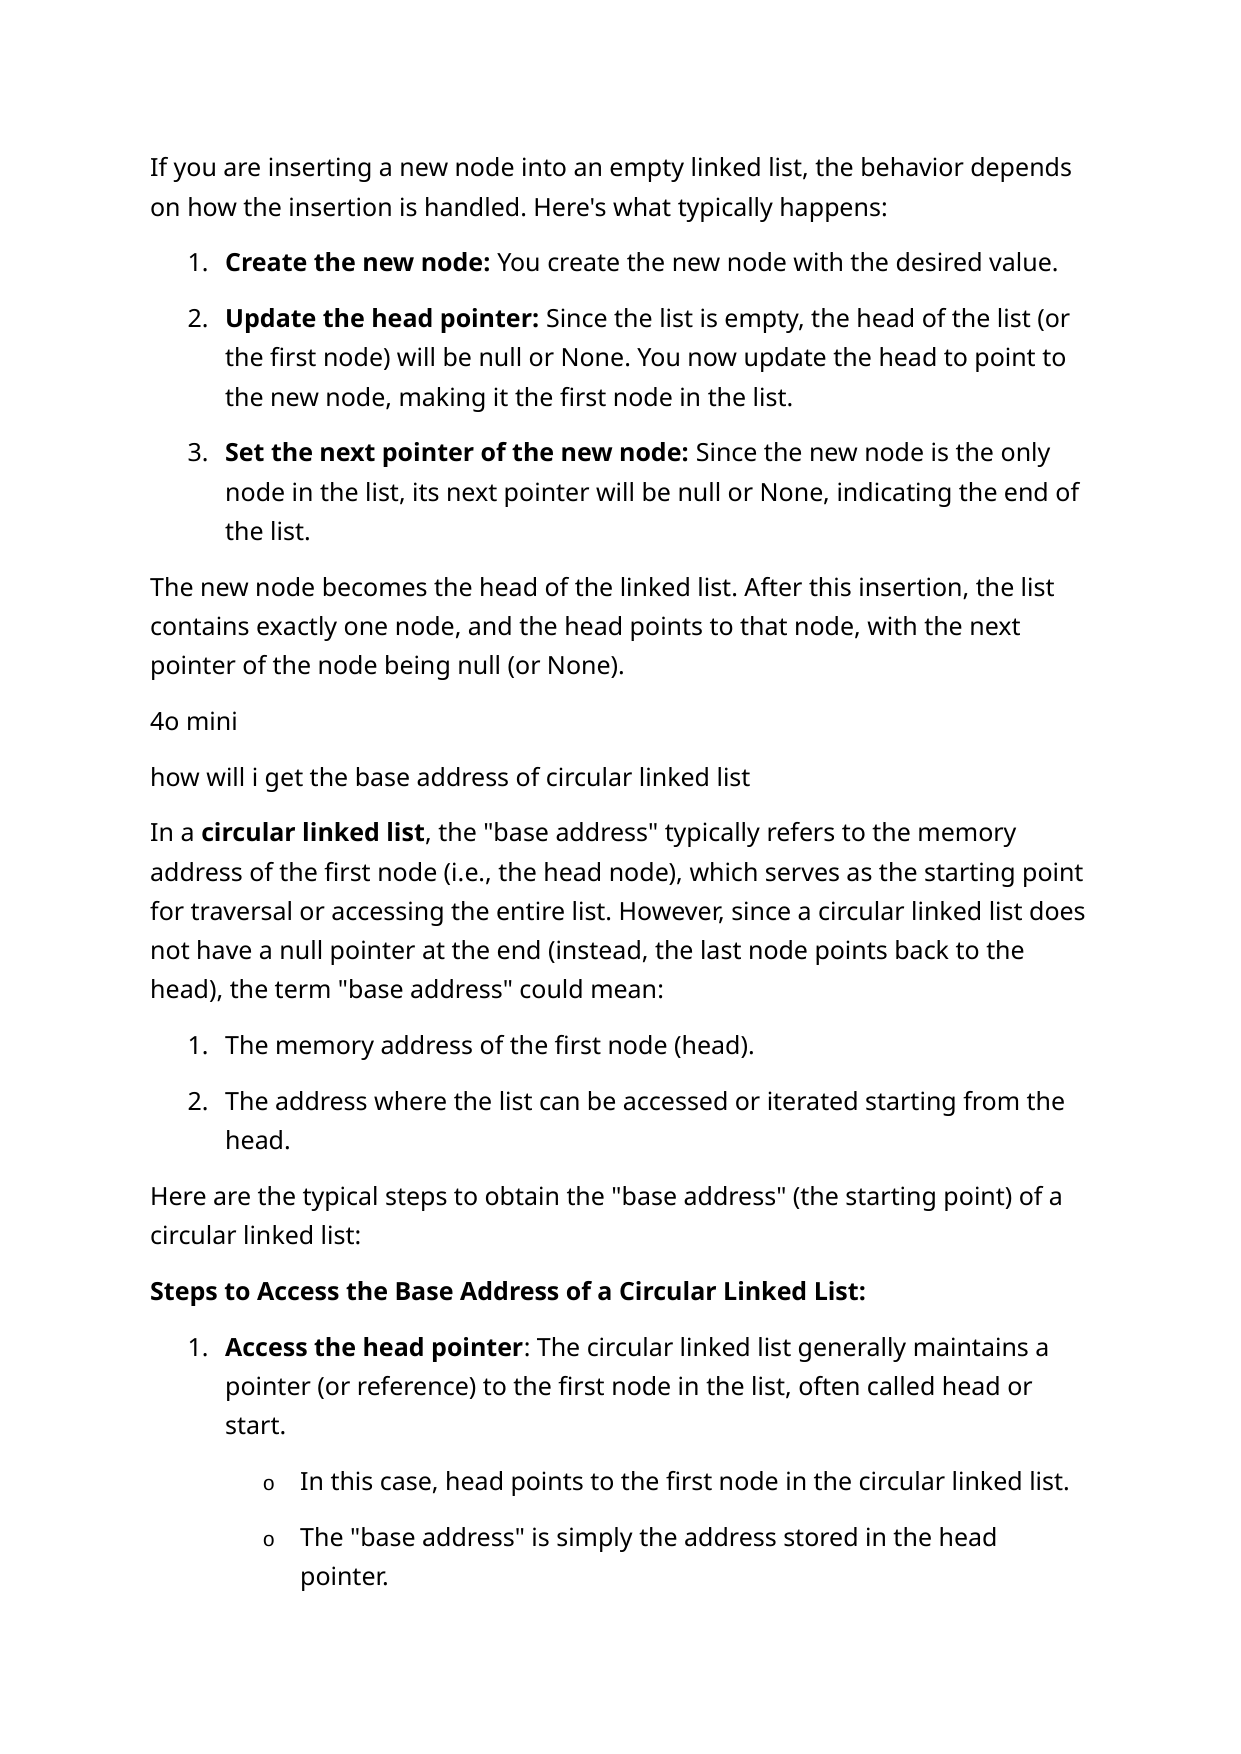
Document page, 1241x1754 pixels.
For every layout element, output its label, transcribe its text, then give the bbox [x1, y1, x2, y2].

list The "base address" is simply the address stored in the head pointer. [262, 1519, 1090, 1592]
list Update the head pointer: Since the list is empty, the head of the list (or the first node) will be null or None. You now update the head to point to the new node, making it the first node in the list. [187, 301, 1090, 413]
text how will i get the base address of circular linked list [150, 759, 1090, 793]
list In this case, head points to the first node in the circular linked list. [262, 1463, 1090, 1497]
text If you are inserting a new node into an empty linked list, the behavior depends on how the insertion is handled. Here's what typically happens: [150, 150, 1090, 223]
list The address where the list can be accessed or iterated starting from the head. [187, 1083, 1090, 1157]
list The memory address of the first node (head). [187, 1027, 1090, 1062]
list Set the next pointer of the new node: Since the new node is the only node in the list, its next pointer will be null or None, indicating the end of the list. [187, 435, 1090, 547]
text The new node becomes the head of the linked list. After this insertion, the list contains exactly one node, and the head points to that node, with the next pointer of the node being null (or None). [150, 569, 1090, 682]
text Here are the typical steps to obtain the "base address" (the starting point) of a circular linked list: [150, 1178, 1090, 1252]
list Access the head pointer: The circular linked list generally maintains a pointer (or reference) to the first node in the list, often called head or start. [187, 1329, 1090, 1442]
text Steps to Access the Base Address of a Circular Linked List: [150, 1273, 1090, 1307]
text 4o mini [150, 703, 1090, 737]
text In a circular linked list, the "base address" typically refers to the memory address of the first node (i.e., the head node), which serves as the starting point for traversal or accessing the entire list. However, since a circular linked list does not have a null pointer at the end (instead, the last node points back to the head), the term "base address" could mean: [150, 815, 1090, 1006]
list Create the new node: You create the new node with the desired value. [187, 245, 1090, 279]
